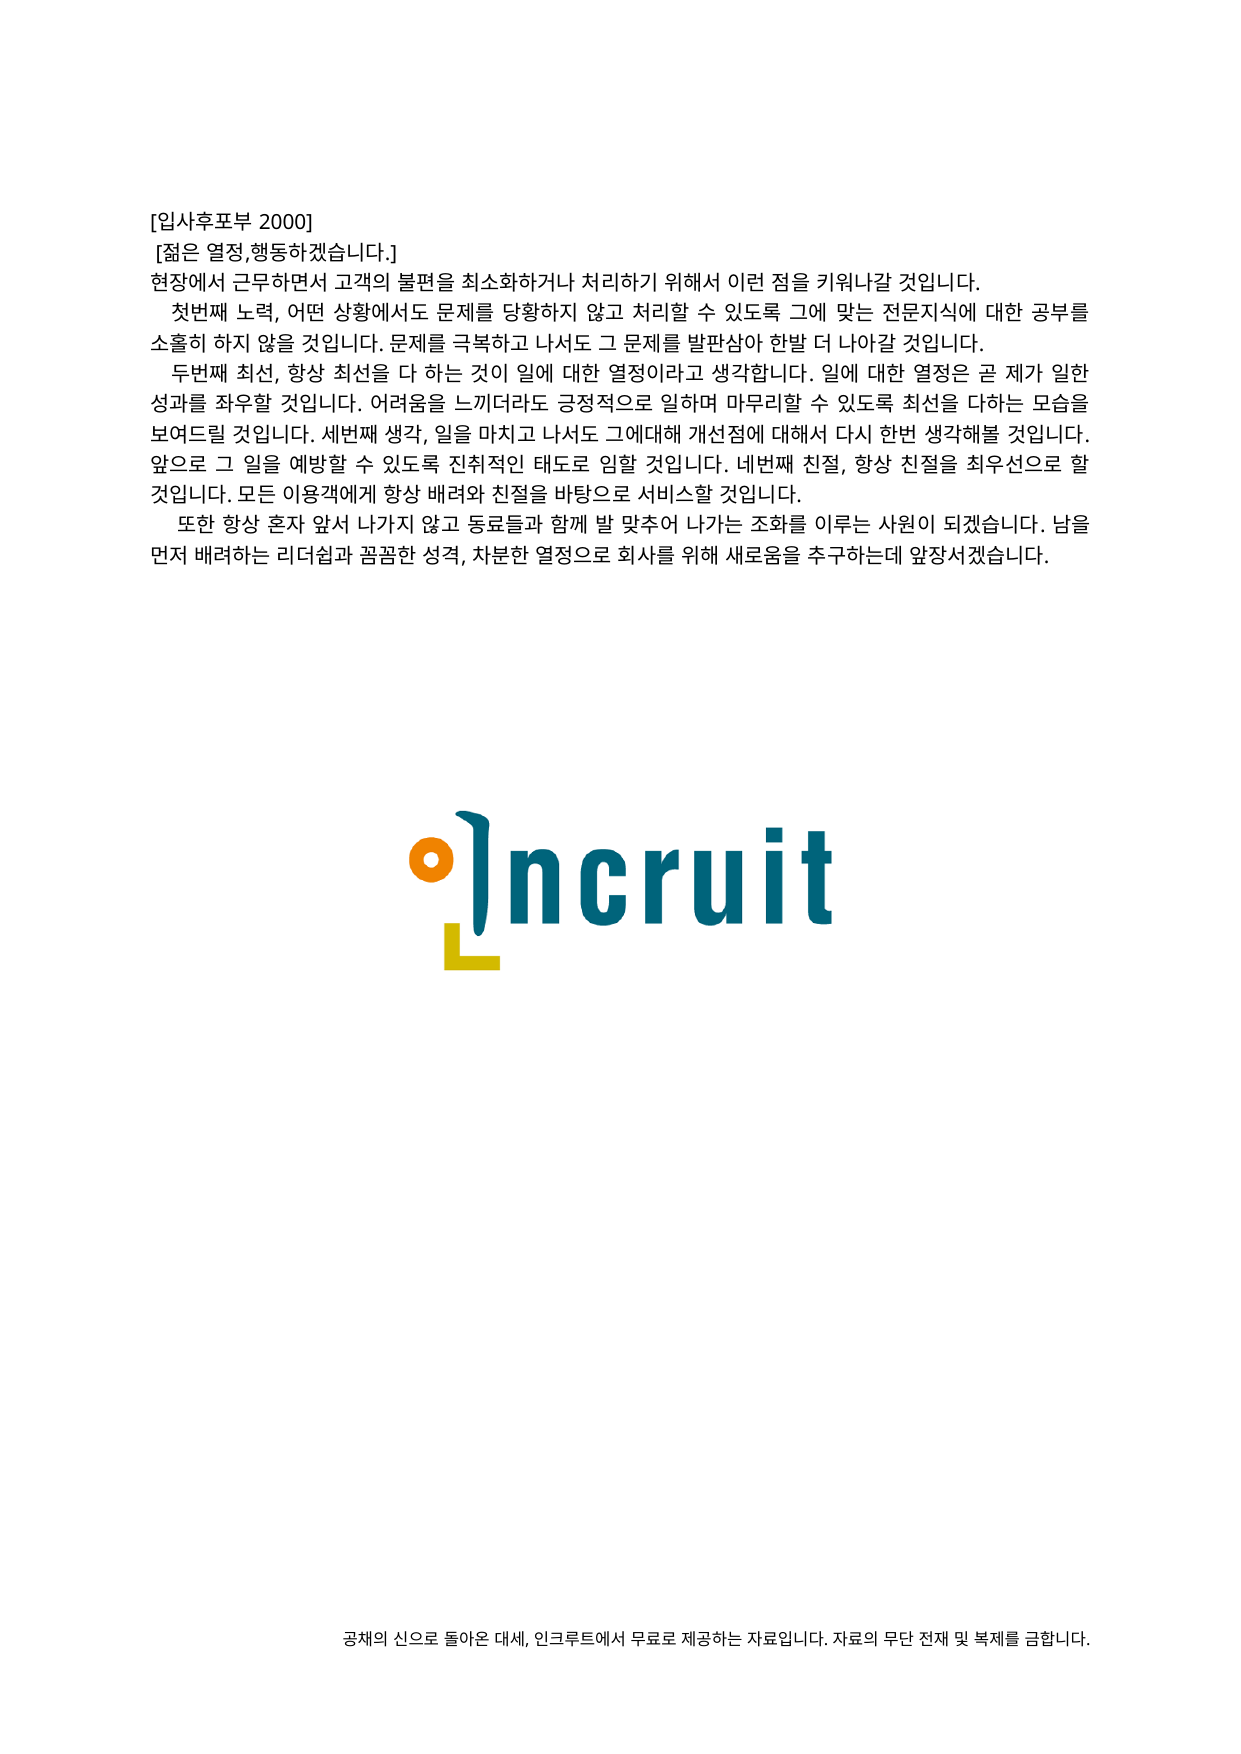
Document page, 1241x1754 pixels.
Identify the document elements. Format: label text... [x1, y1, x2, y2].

text [입사후포부 2000] [150, 206, 1090, 236]
text [젊은 열정,행동하겠습니다.] [150, 236, 1090, 266]
picture [391, 802, 849, 979]
text 현장에서 근무하면서 고객의 불편을 최소화하거나 처리하기 위해서 이런 점을 키워나갈 것입니다. [150, 266, 1090, 297]
text 두번째 최선, 항상 최선을 다 하는 것이 일에 대한 열정이라고 생각합니다. 일에 대한 열정은 곧 제가 일한 성과를 좌우할 것입니다. 어려움을 느끼더라도 긍정적으로 일하며 마무리할 수 있도록 최선을 다하는 모습을 보여드릴 것입니다. 세번째 생각, 일을 마치고 나서도 그에대해 개선점에 대해서 다시 한번 생각해볼 것입니다. 앞으로 그 일을 예방할 수 있도록 진취적인 태도로 임할 것입니다. 네번째 친절, 항상 친절을 최우선으로 할 것입니다. 모든 이용객에게 항상 배려와 친절을 바탕으로 서비스할 것입니다. [150, 357, 1090, 509]
text 첫번째 노력, 어떤 상황에서도 문제를 당황하지 않고 처리할 수 있도록 그에 맞는 전문지식에 대한 공부를 소홀히 하지 않을 것입니다. 문제를 극복하고 나서도 그 문제를 발판삼아 한발 더 나아갈 것입니다. [150, 297, 1090, 357]
text 또한 항상 혼자 앞서 나가지 않고 동료들과 함께 발 맞추어 나가는 조화를 이루는 사원이 되겠습니다. 남을 먼저 배려하는 리더쉽과 꼼꼼한 성격, 차분한 열정으로 회사를 위해 새로움을 추구하는데 앞장서겠습니다. [150, 509, 1090, 569]
